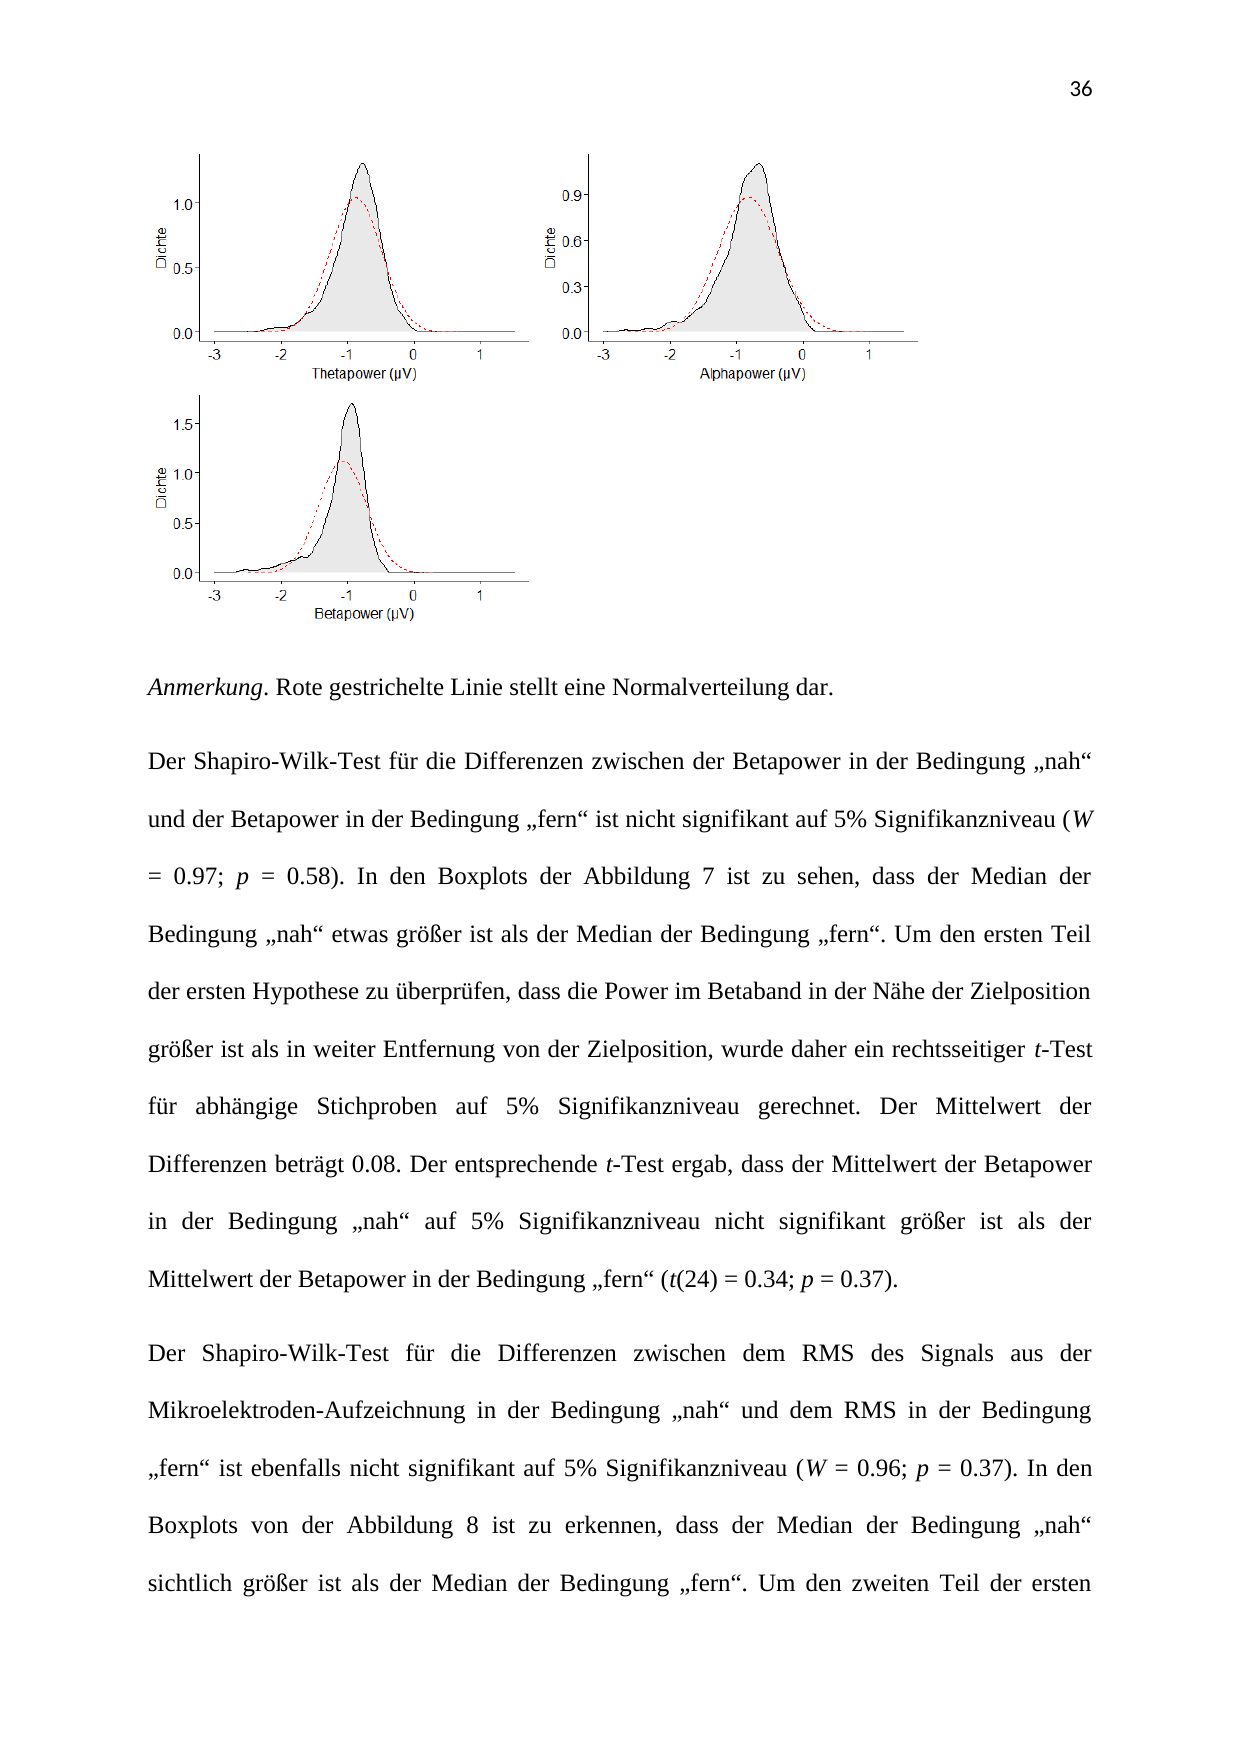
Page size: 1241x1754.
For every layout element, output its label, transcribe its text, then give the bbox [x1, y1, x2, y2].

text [148, 1338, 1092, 1597]
picture [147, 147, 925, 628]
text Anmerkung. Rote gestrichelte Linie stellt eine Normalverteilung dar. [148, 672, 1092, 701]
text Der Shapiro-Wilk-Test für die Differenzen zwischen der Betapower in der Bedingung „nah“ und der Betapower in der Bedingung „fern“ ist nicht signifikant auf 5% Signifikanzniveau (W = 0.97; p = 0.58). In den Boxplots der Abbildung 7 ist zu sehen, dass der Median der Bedingung „nah“ etwas größer ist als der Median der Bedingung „fern“. Um den ersten Teil der ersten Hypothese zu überprüfen, dass die Power im Betaband in der Nähe der Zielposition größer ist als in weiter Entfernung von der Zielposition, wurde daher ein rechtsseitiger t-Test für abhängige Stichproben auf 5% Signifikanzniveau gerechnet. Der Mittelwert der Differenzen beträgt 0.08. Der entsprechende t-Test ergab, dass der Mittelwert der Betapower in der Bedingung „nah“ auf 5% Signifikanzniveau nicht signifikant größer ist als der Mittelwert der Betapower in der Bedingung „fern“ (t(24) = 0.34; p = 0.37). [148, 746, 1092, 1293]
